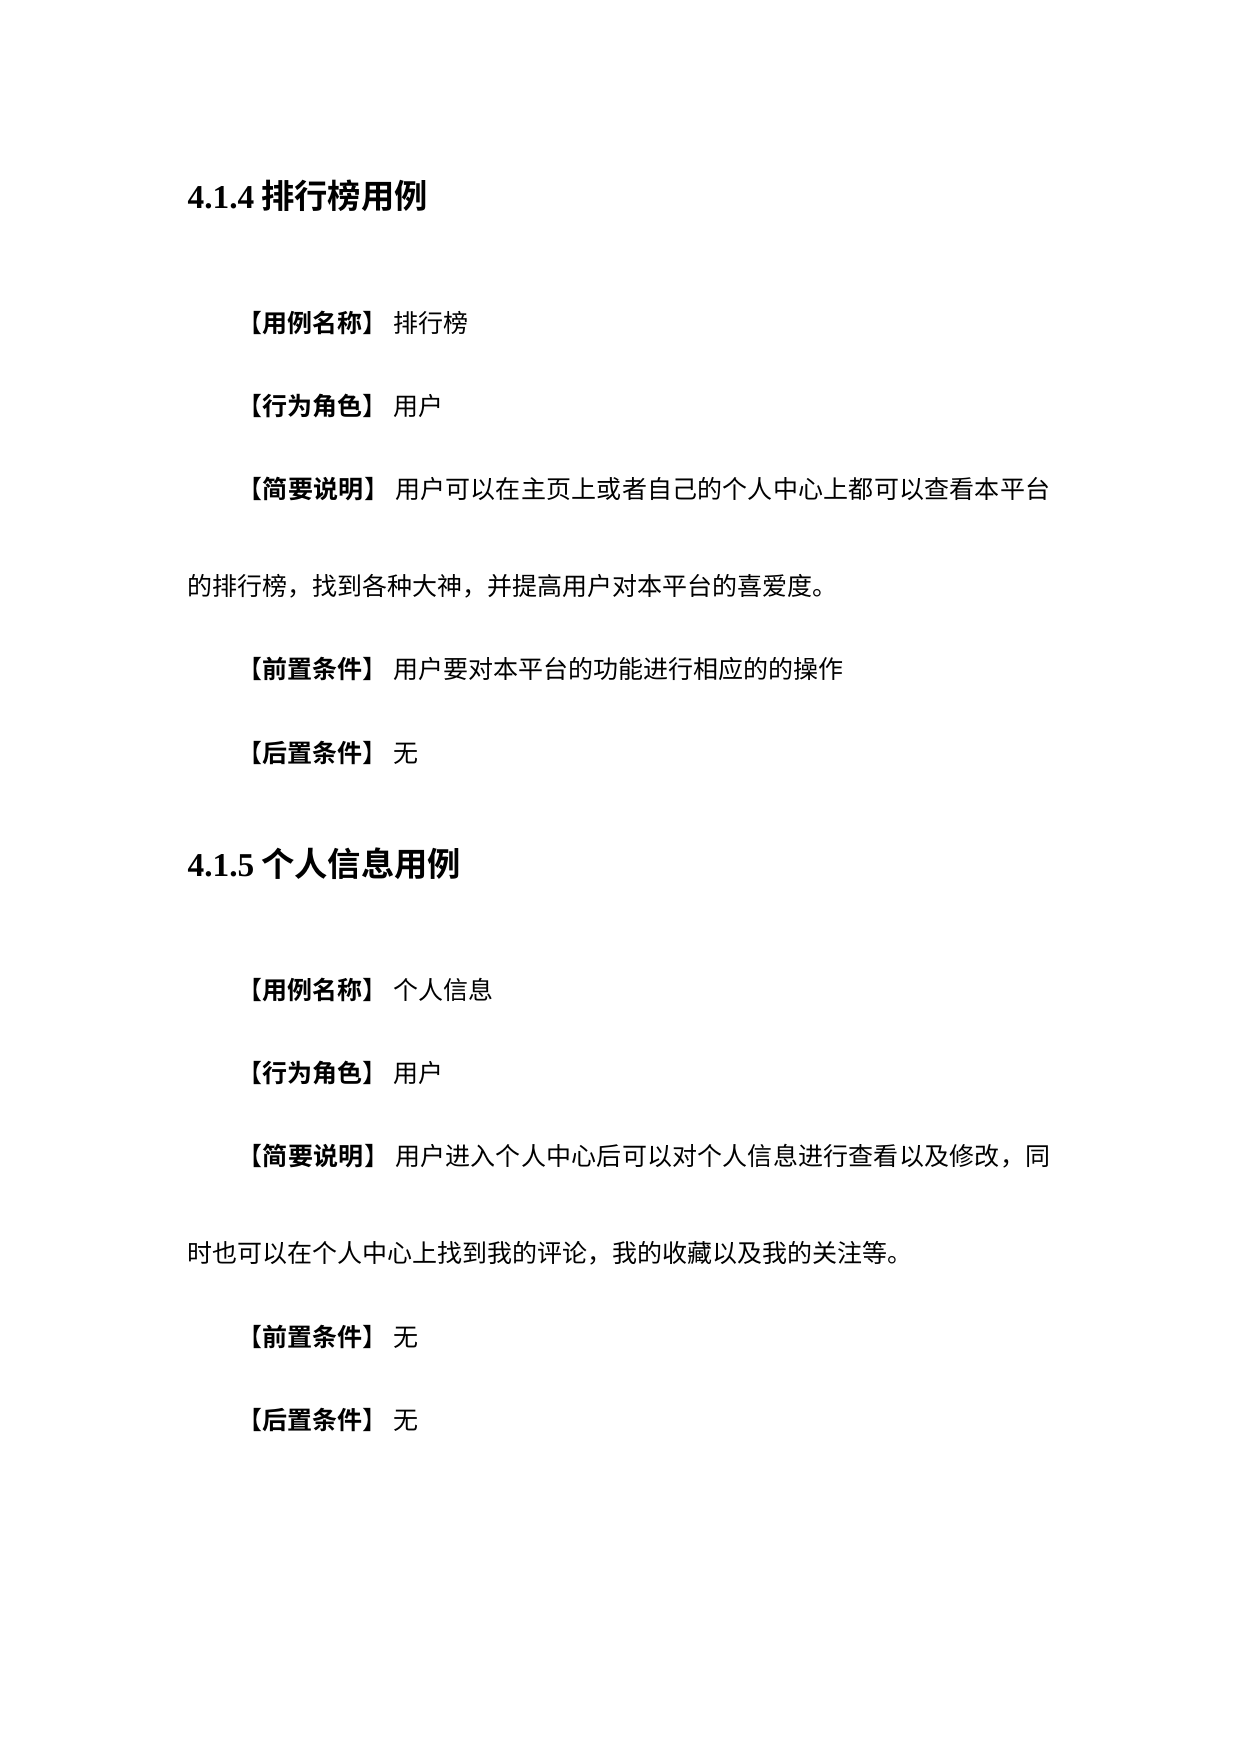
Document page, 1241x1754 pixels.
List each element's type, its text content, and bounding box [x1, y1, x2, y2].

subtitle 4.1.4排行榜用例 [187, 162, 1053, 227]
text 【行为角色】 用户 [187, 1039, 1053, 1104]
text 【简要说明】 用户进入个人中心后可以对个人信息进行查看以及修改，同时也可以在个人中心上找到我的评论，我的收藏以及我的关注等。 [187, 1122, 1053, 1284]
text 【前置条件】 用户要对本平台的功能进行相应的的操作 [187, 636, 1053, 701]
text 【行为角色】 用户 [187, 372, 1053, 437]
text 【用例名称】 排行榜 [187, 289, 1053, 354]
text 【用例名称】 个人信息 [187, 956, 1053, 1021]
text 【简要说明】 用户可以在主页上或者自己的个人中心上都可以查看本平台的排行榜，找到各种大神，并提高用户对本平台的喜爱度。 [187, 455, 1053, 617]
text 【后置条件】 无 [187, 719, 1053, 784]
subtitle 4.1.5个人信息用例 [187, 829, 1053, 894]
text 【后置条件】 无 [187, 1386, 1053, 1451]
text 【前置条件】 无 [187, 1303, 1053, 1368]
